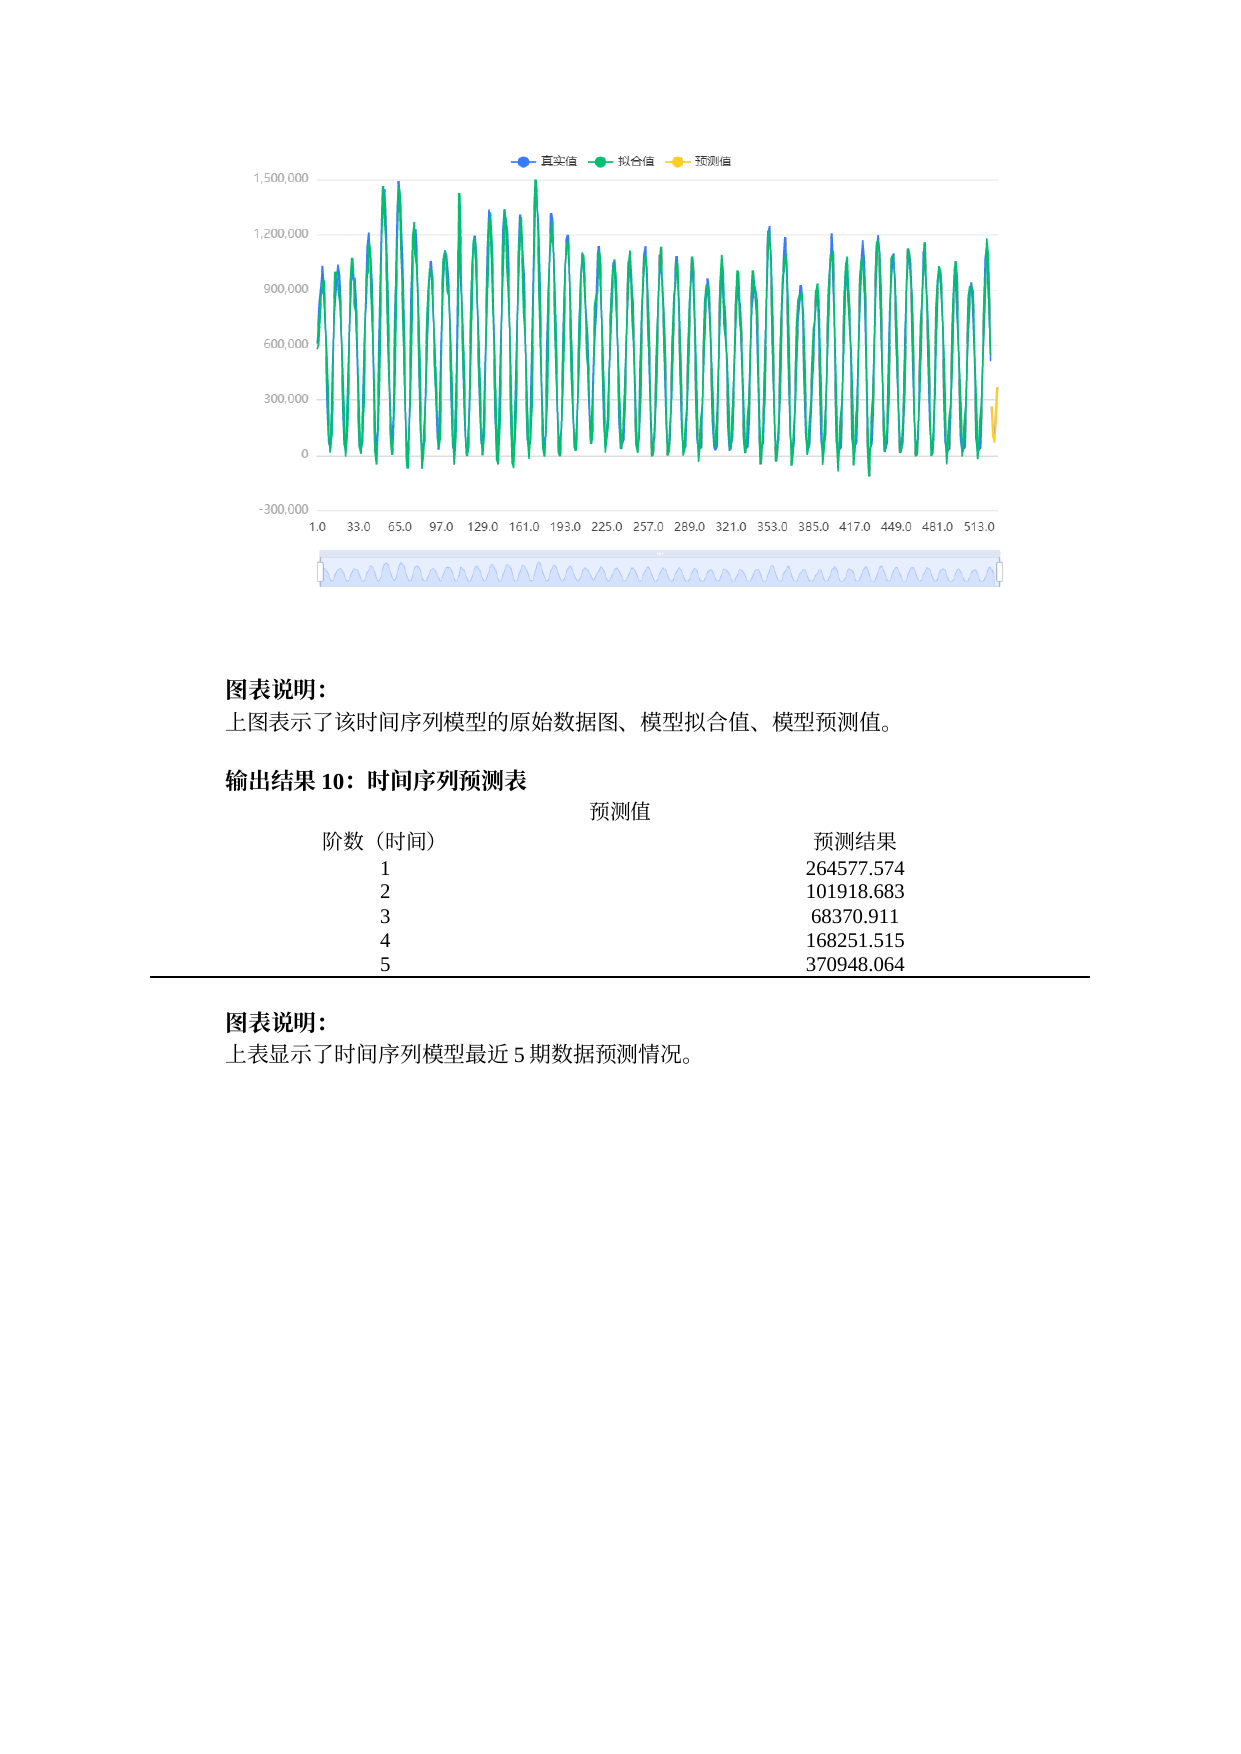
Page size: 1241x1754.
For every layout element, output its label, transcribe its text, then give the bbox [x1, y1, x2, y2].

text 上表显示了时间序列模型最近5期数据预测情况。 [225, 1038, 1015, 1069]
table_cell 101918.683 [620, 880, 1090, 903]
text 图表说明： [225, 646, 1015, 705]
table_cell 1 [150, 855, 620, 879]
table_cell 4 [150, 928, 620, 952]
table_cell 2 [150, 880, 620, 903]
table_cell 168251.515 [620, 928, 1090, 952]
table_cell 5 [150, 952, 620, 976]
text 输出结果10：时间序列预测表 [225, 736, 1015, 796]
table_cell 370948.064 [620, 952, 1090, 976]
table_cell 3 [150, 904, 620, 928]
text 上图表示了该时间序列模型的原始数据图、模型拟合值、模型预测值。 [225, 705, 1015, 736]
text 图表说明： [225, 978, 1015, 1038]
table_cell 阶数（时间） [150, 826, 620, 855]
table_cell 264577.574 [620, 855, 1090, 879]
table_cell 预测结果 [620, 826, 1090, 855]
picture [229, 150, 1011, 594]
table_header 预测值 [150, 796, 1090, 826]
table_cell 68370.911 [620, 904, 1090, 928]
